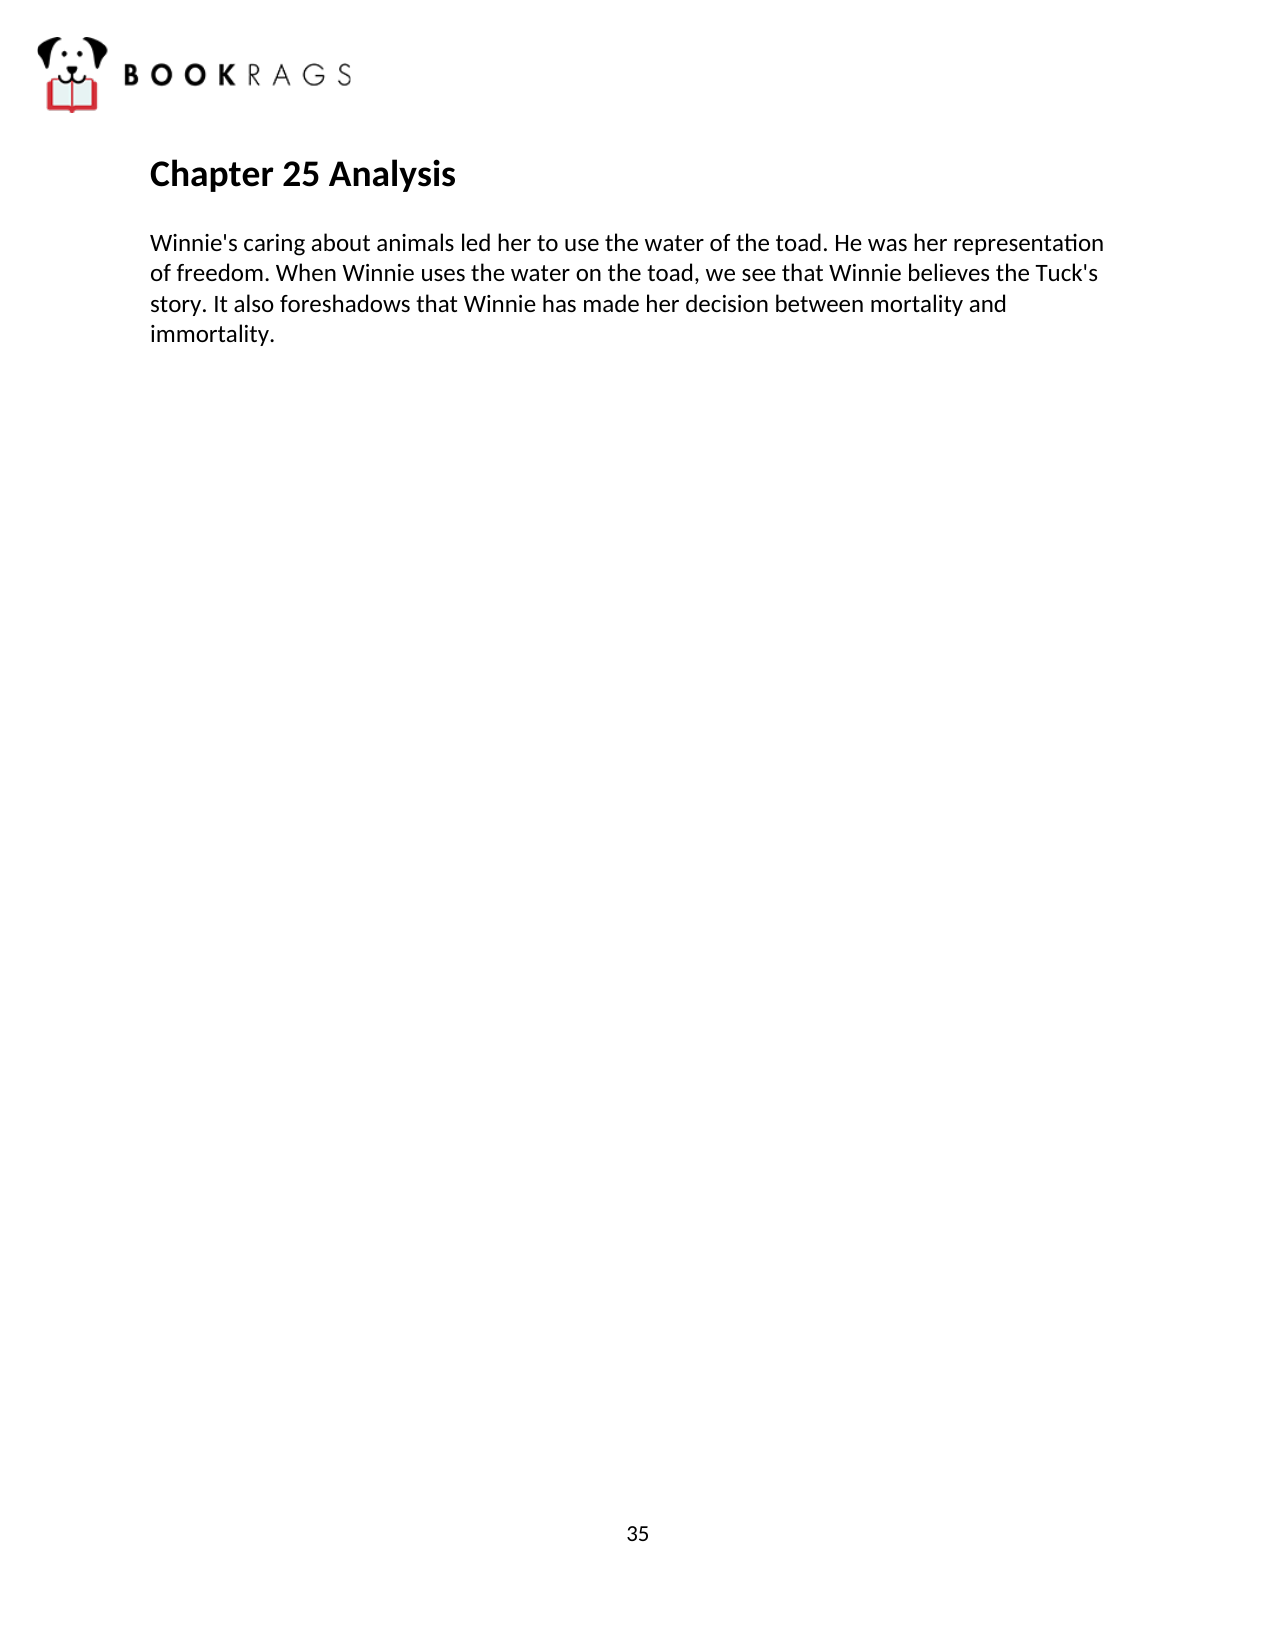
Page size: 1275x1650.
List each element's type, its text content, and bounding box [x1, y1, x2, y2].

text Winnie's caring about animals led her to use the water of the toad. He was her representation of freedom. When Winnie uses the water on the toad, we see that Winnie believes the Tuck's story. It also foreshadows that Winnie has made her decision between mortality and immortality. [150, 227, 1125, 349]
picture [37, 37, 351, 113]
text Chapter 25 Analysis [150, 150, 1125, 196]
